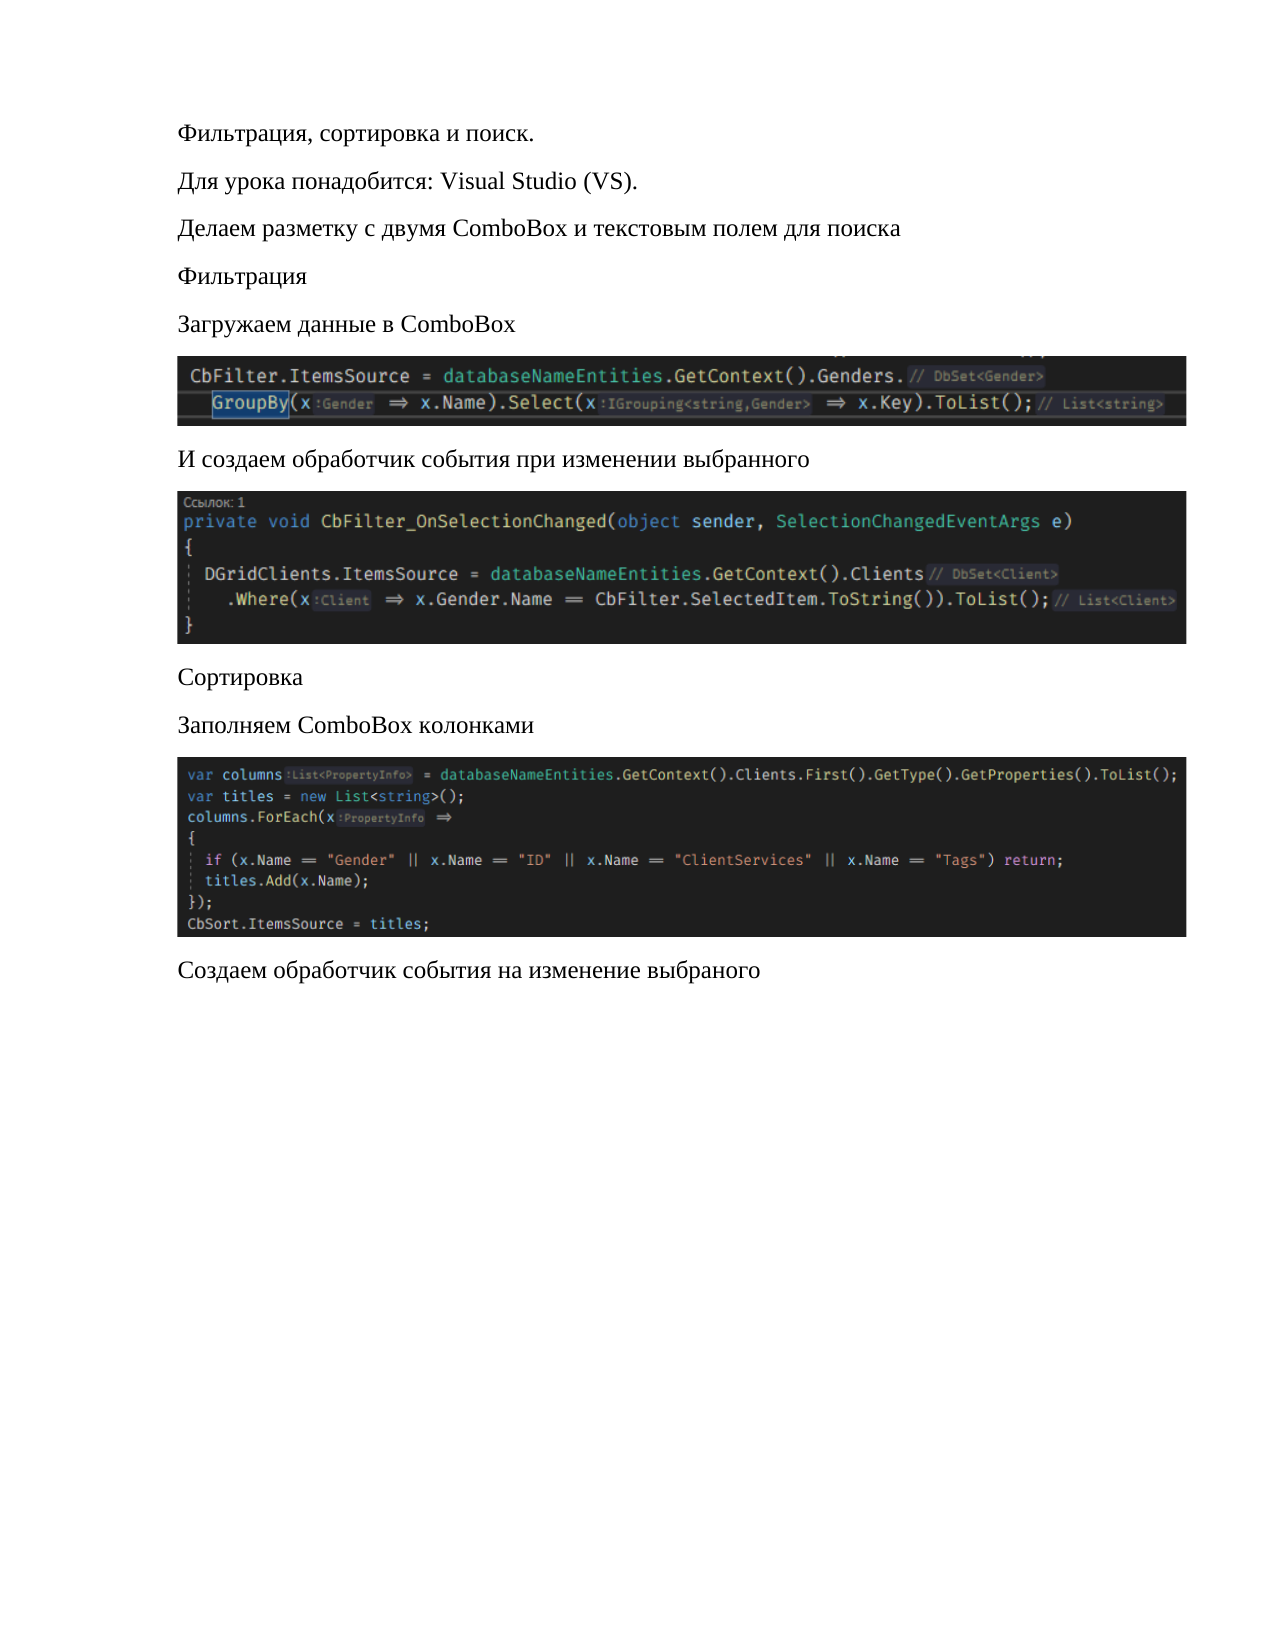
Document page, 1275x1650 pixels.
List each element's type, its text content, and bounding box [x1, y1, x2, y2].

picture [177, 356, 1187, 426]
text Сортировка [177, 662, 1186, 691]
text Фильтрация [177, 261, 1186, 290]
text Создаем обработчик события на изменение выбраного [177, 955, 1186, 984]
text Заполняем ComboBox колонками [177, 710, 1186, 739]
text И создаем обработчик события при изменении выбранного [177, 444, 1186, 473]
picture [177, 757, 1187, 937]
text Делаем разметку с двумя ComboBox и текстовым полем для поиска [177, 213, 1186, 242]
text Загружаем данные в ComboBox [177, 309, 1186, 338]
text Для урока понадобится: Visual Studio (VS). [177, 166, 1186, 194]
picture [177, 491, 1187, 644]
text Фильтрация, сортировка и поиск. [177, 118, 1186, 147]
